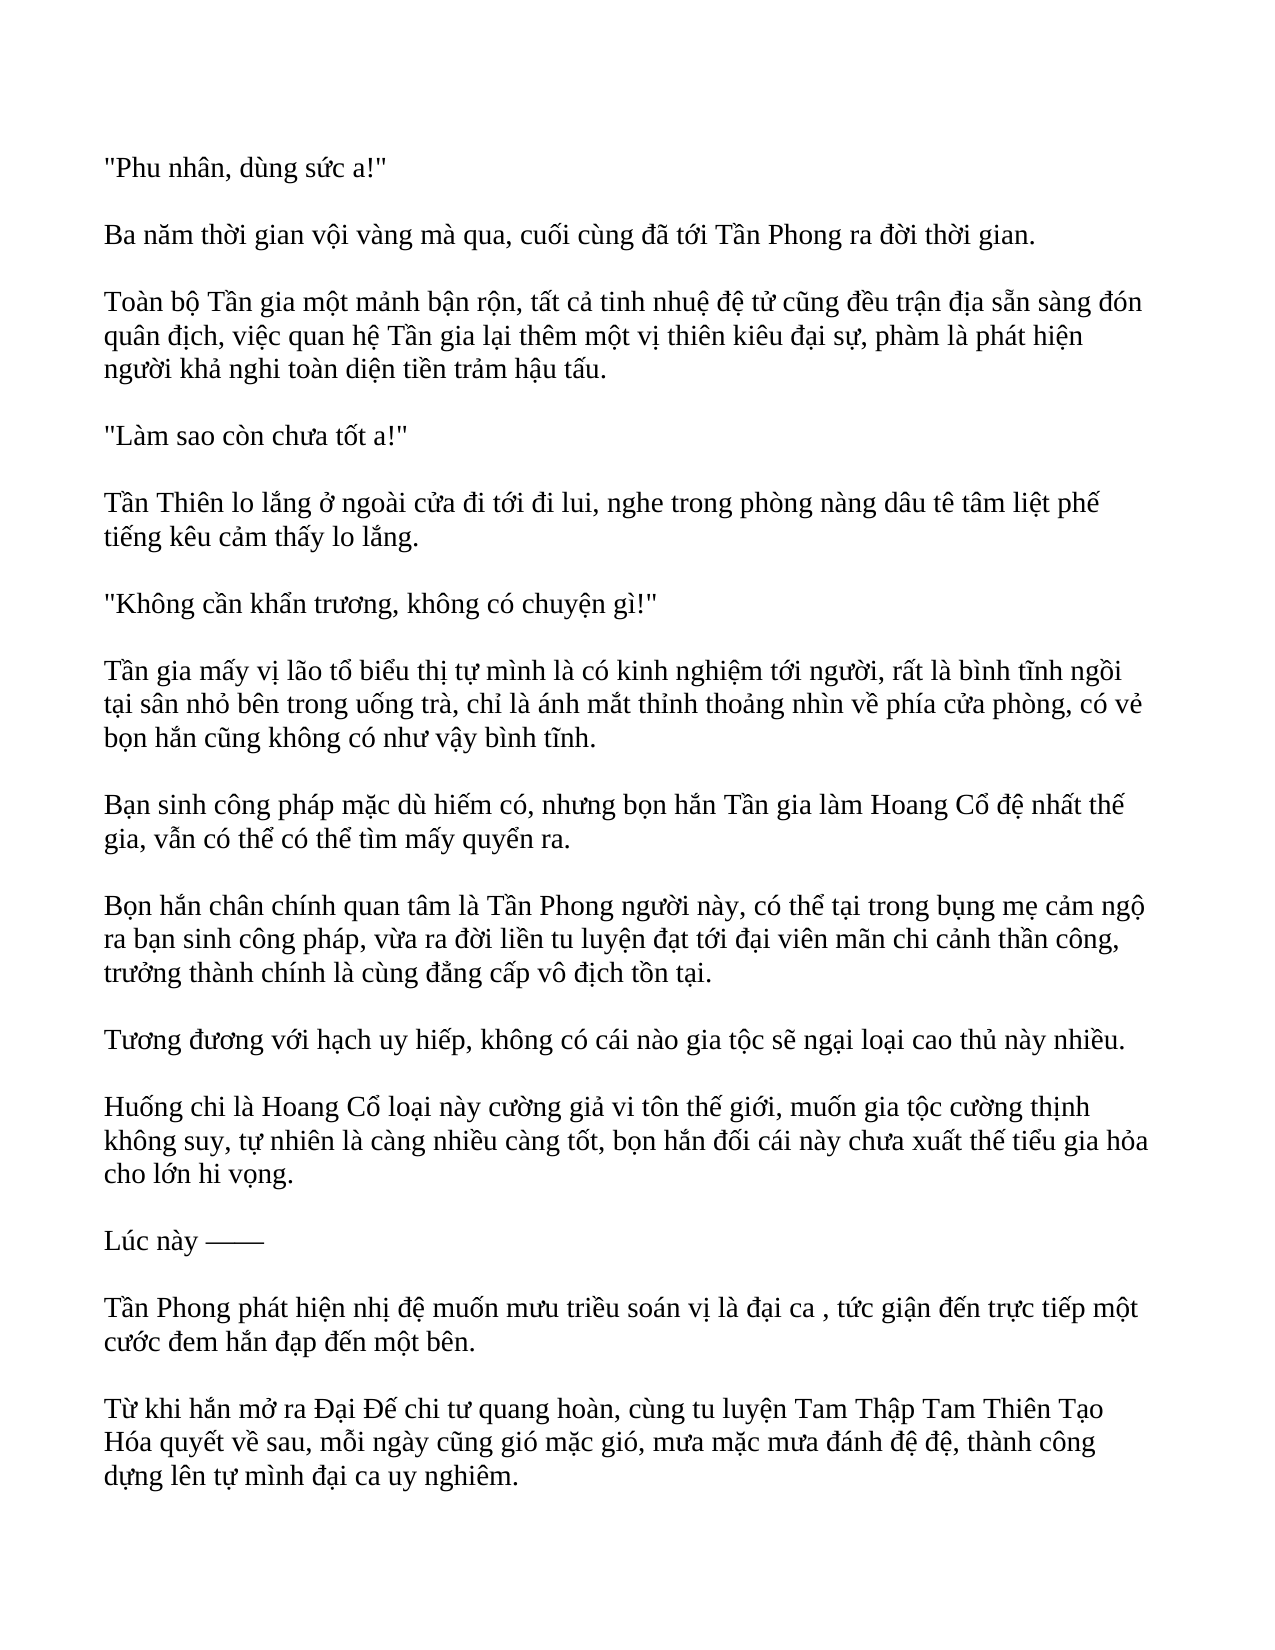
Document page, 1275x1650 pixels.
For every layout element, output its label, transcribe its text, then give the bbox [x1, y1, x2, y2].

text Ba năm thời gian vội vàng mà qua, cuối cùng đã tới Tần Phong ra đời thời gian. [103, 217, 1152, 251]
text Tần Phong phát hiện nhị đệ muốn mưu triều soán vị là đại ca , tức giận đến trực tiếp một cước đem hắn đạp đến một bên. [103, 1290, 1152, 1357]
text "Làm sao còn chưa tốt a!" [103, 418, 1152, 452]
text Bạn sinh công pháp mặc dù hiếm có, nhưng bọn hắn Tần gia làm Hoang Cổ đệ nhất thế gia, vẫn có thể có thể tìm mấy quyển ra. [103, 787, 1152, 854]
text "Không cần khẩn trương, không có chuyện gì!" [103, 586, 1152, 619]
text Toàn bộ Tần gia một mảnh bận rộn, tất cả tinh nhuệ đệ tử cũng đều trận địa sẵn sàng đón quân địch, việc quan hệ Tần gia lại thêm một vị thiên kiêu đại sự, phàm là phát hiện người khả nghi toàn diện tiền trảm hậu tấu. [103, 284, 1152, 385]
text Tần gia mấy vị lão tổ biểu thị tự mình là có kinh nghiệm tới người, rất là bình tĩnh ngồi tại sân nhỏ bên trong uống trà, chỉ là ánh mắt thỉnh thoảng nhìn về phía cửa phòng, có vẻ bọn hắn cũng không có như vậy bình tĩnh. [103, 653, 1152, 754]
text Tương đương với hạch uy hiếp, không có cái nào gia tộc sẽ ngại loại cao thủ này nhiều. [103, 1022, 1152, 1056]
text "Phu nhân, dùng sức a!" [103, 150, 1152, 183]
text Huống chi là Hoang Cổ loại này cường giả vi tôn thế giới, muốn gia tộc cường thịnh không suy, tự nhiên là càng nhiều càng tốt, bọn hắn đối cái này chưa xuất thế tiểu gia hỏa cho lớn hi vọng. [103, 1089, 1152, 1190]
text Lúc này —— [103, 1223, 1152, 1257]
text Bọn hắn chân chính quan tâm là Tần Phong người này, có thể tại trong bụng mẹ cảm ngộ ra bạn sinh công pháp, vừa ra đời liền tu luyện đạt tới đại viên mãn chi cảnh thần công, trưởng thành chính là cùng đẳng cấp vô địch tồn tại. [103, 888, 1152, 988]
text Từ khi hắn mở ra Đại Đế chi tư quang hoàn, cùng tu luyện Tam Thập Tam Thiên Tạo Hóa quyết về sau, mỗi ngày cũng gió mặc gió, mưa mặc mưa đánh đệ đệ, thành công dựng lên tự mình đại ca uy nghiêm. [103, 1391, 1152, 1492]
text Tần Thiên lo lắng ở ngoài cửa đi tới đi lui, nghe trong phòng nàng dâu tê tâm liệt phế tiếng kêu cảm thấy lo lắng. [103, 485, 1152, 552]
